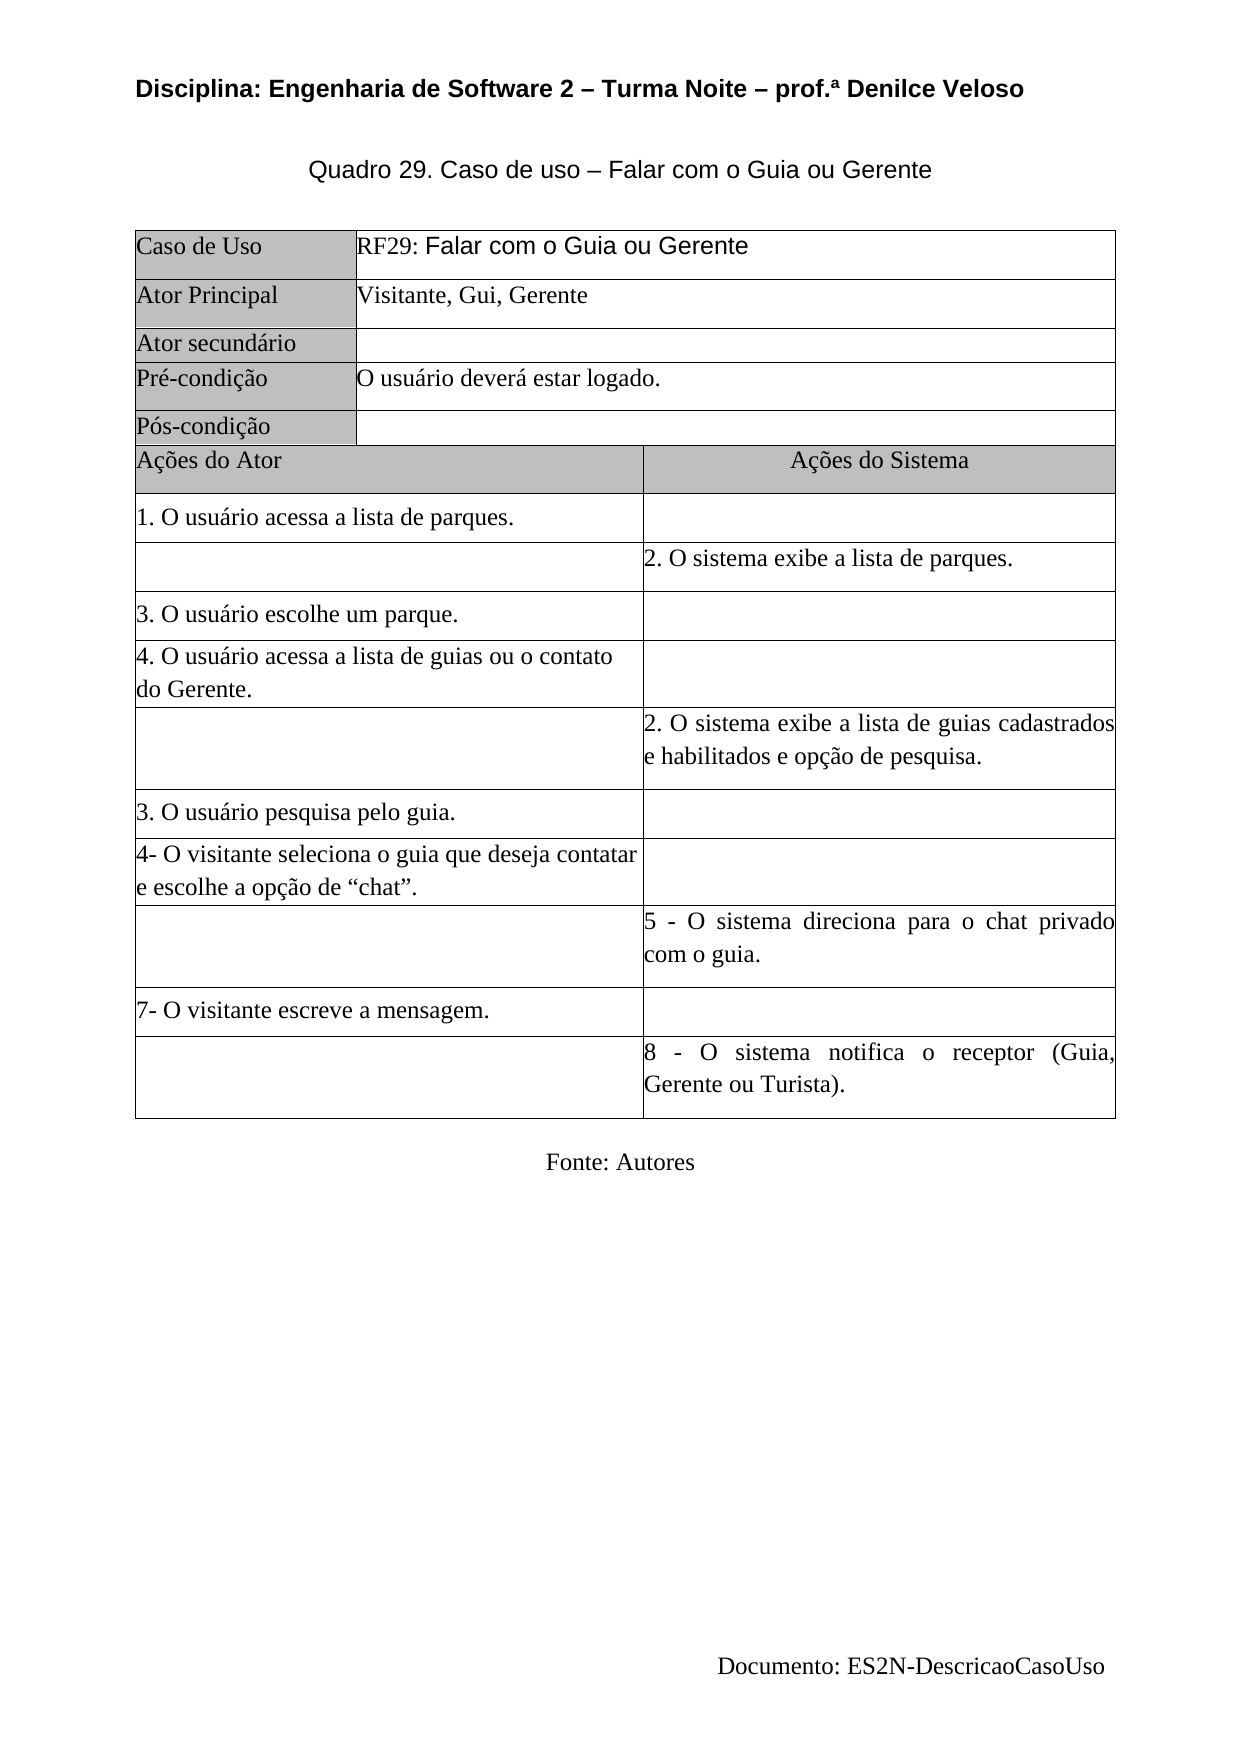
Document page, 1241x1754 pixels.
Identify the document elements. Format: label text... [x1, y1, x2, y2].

table_cell [644, 494, 1115, 542]
table_cell Pós-condição [136, 411, 356, 444]
table_cell Ações do Sistema [644, 446, 1115, 493]
table_cell Ator secundário [136, 329, 356, 362]
table_cell [136, 906, 643, 987]
text Fonte: Autores [135, 1147, 1105, 1176]
table_cell 7- O visitante escreve a mensagem. [136, 988, 643, 1036]
table_cell 2. O sistema exibe a lista de parques. [644, 543, 1115, 591]
table_cell [644, 641, 1115, 707]
table_cell [136, 543, 643, 591]
table_cell [136, 708, 643, 789]
table_cell 4. O usuário acessa a lista de guias ou o contato do Gerente. [136, 641, 643, 707]
table_cell [644, 839, 1115, 905]
table_header Caso de Uso [136, 231, 356, 279]
table_cell 3. O usuário escolhe um parque. [136, 592, 643, 640]
table_cell [136, 1037, 643, 1117]
table_cell 5 - O sistema direciona para o chat privado com o guia. [644, 906, 1115, 987]
table_cell Ações do Ator [136, 446, 643, 493]
table_cell 3. O usuário pesquisa pelo guia. [136, 790, 643, 838]
table_cell 2. O sistema exibe a lista de guias cadastrados e habilitados e opção de pesquisa. [644, 708, 1115, 789]
table_cell Ator Principal [136, 280, 356, 327]
text Quadro 29. Caso de uso – Falar com o Guia ou Gerente [135, 155, 1105, 184]
table_cell Pré-condição [136, 363, 356, 410]
table_cell [644, 790, 1115, 838]
table_cell [644, 988, 1115, 1036]
table_cell 4- O visitante seleciona o guia que deseja contatar e escolhe a opção de “chat”. [136, 839, 643, 905]
table_cell [644, 592, 1115, 640]
table_cell [357, 329, 1115, 362]
table_cell O usuário deverá estar logado. [357, 363, 1115, 410]
table_cell [357, 411, 1115, 444]
table_cell Visitante, Gui, Gerente [357, 280, 1115, 327]
table_cell 1. O usuário acessa a lista de parques. [136, 494, 643, 542]
table_cell 8 - O sistema notifica o receptor (Guia, Gerente ou Turista). [644, 1037, 1115, 1117]
table_header RF29: Falar com o Guia ou Gerente [357, 231, 1115, 279]
